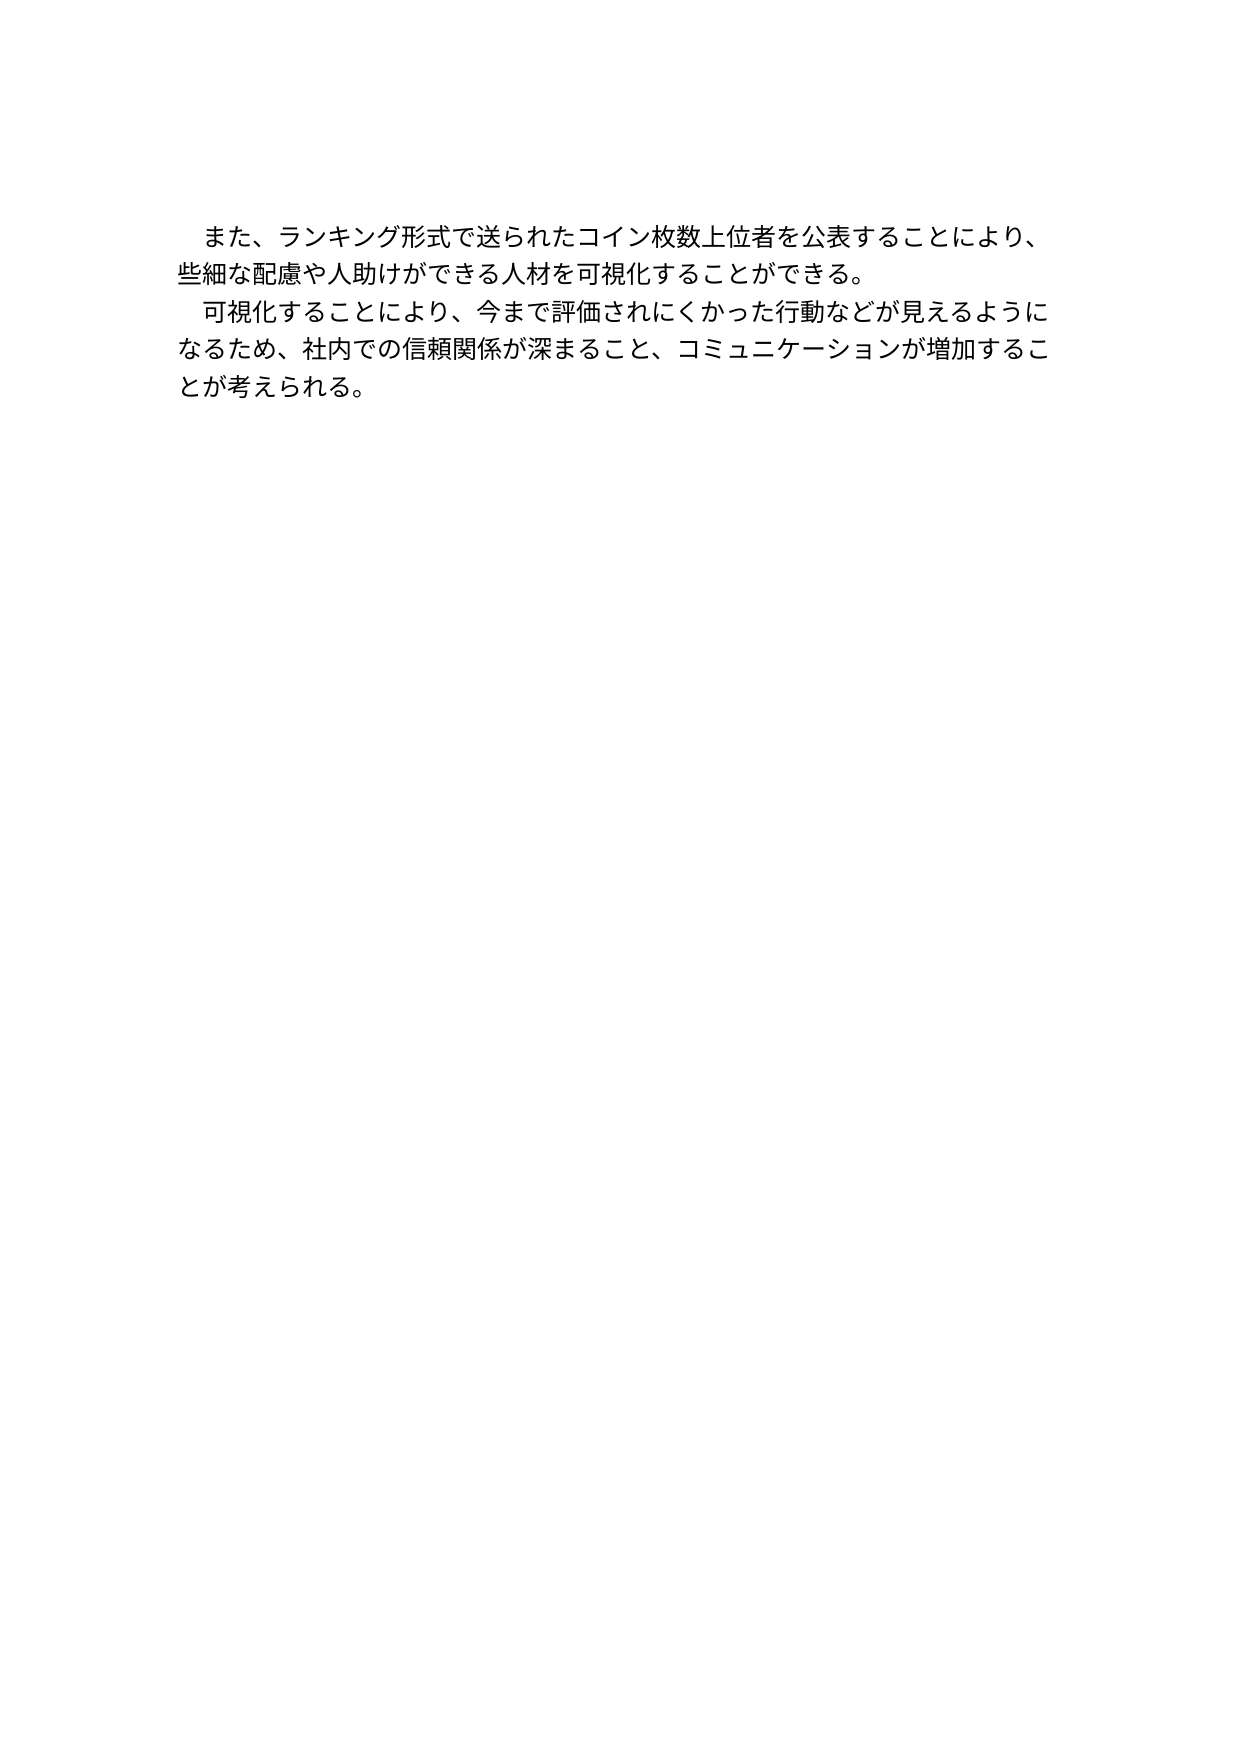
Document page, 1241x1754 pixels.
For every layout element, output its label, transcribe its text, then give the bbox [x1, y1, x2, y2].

text また、ランキング形式で送られたコイン枚数上位者を公表することにより、些細な配慮や人助けができる人材を可視化することができる。 [177, 217, 1063, 292]
text 可視化することにより、今まで評価されにくかった行動などが見えるようになるため、社内での信頼関係が深まること、コミュニケーションが増加することが考えられる。 [177, 292, 1063, 404]
